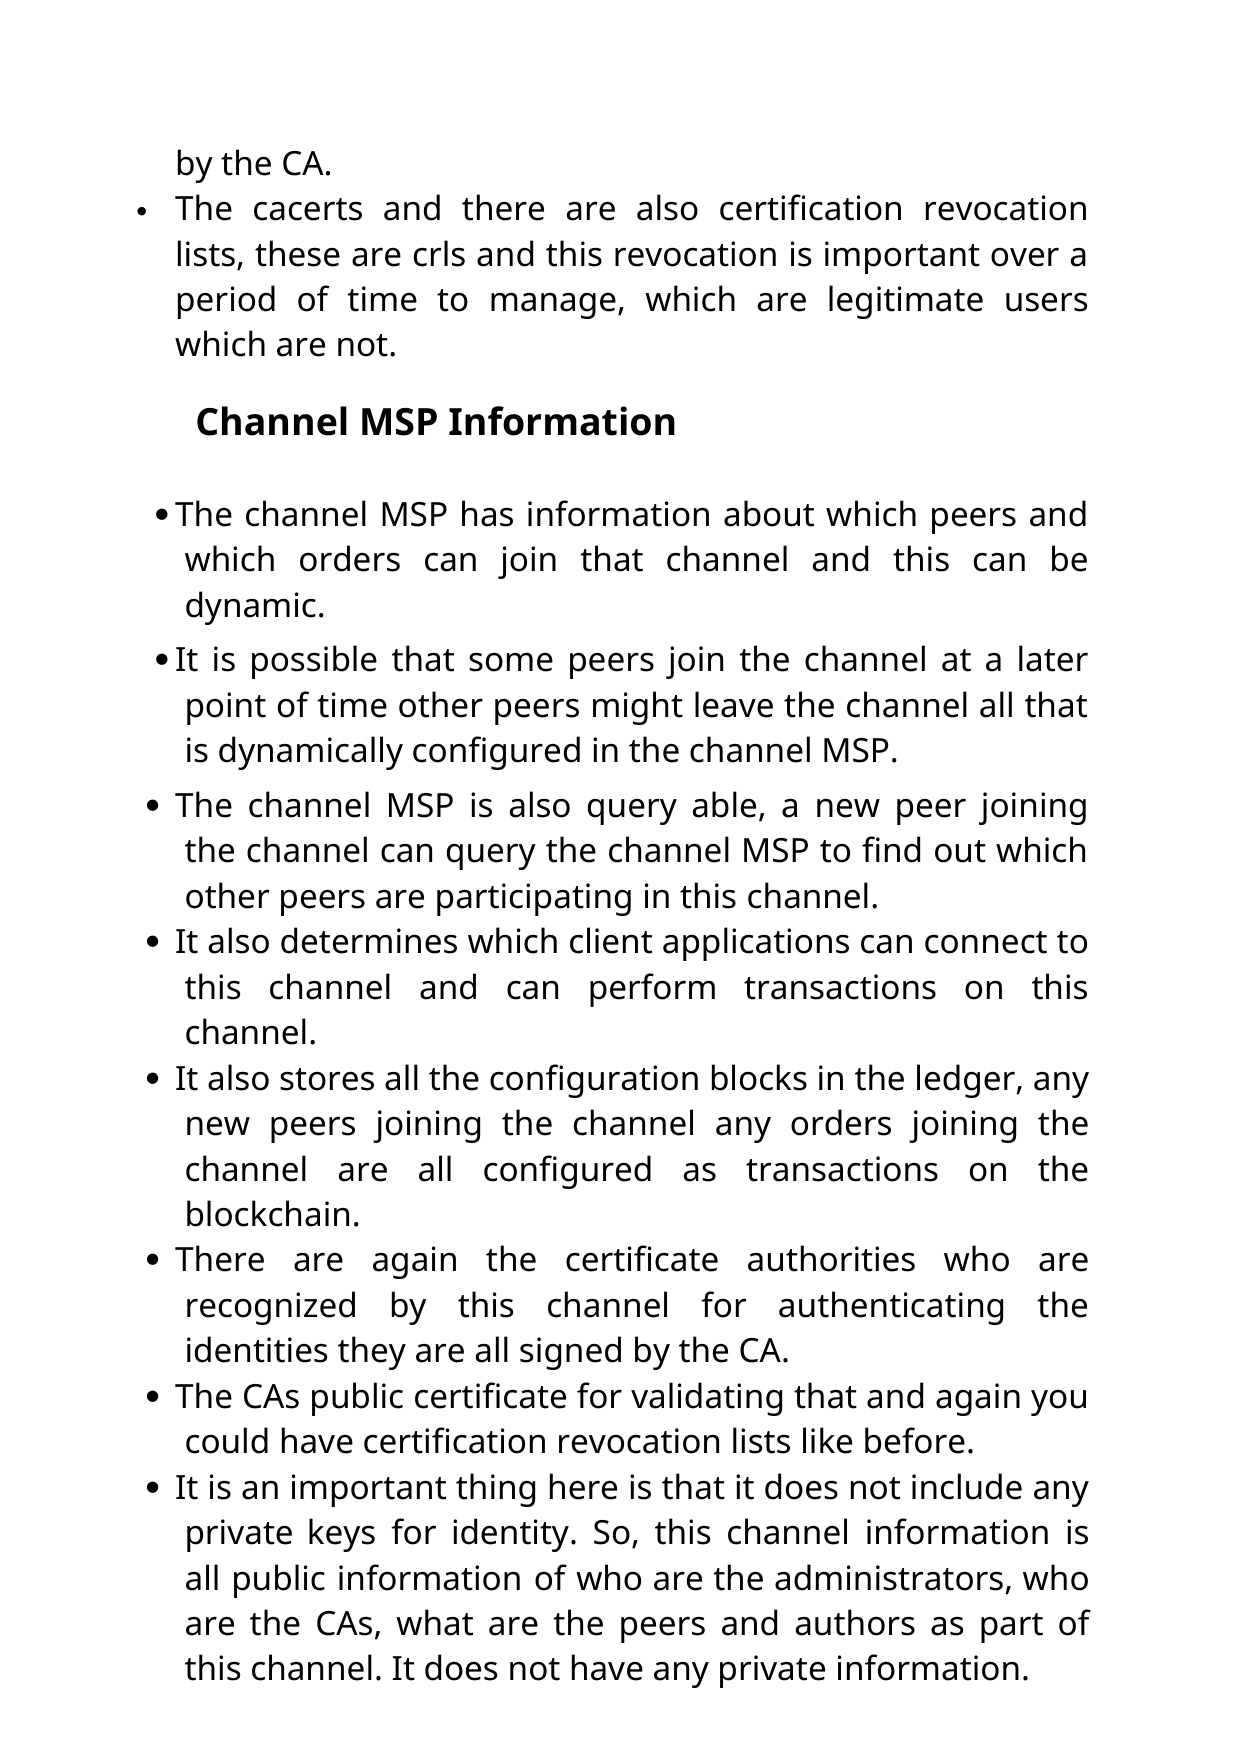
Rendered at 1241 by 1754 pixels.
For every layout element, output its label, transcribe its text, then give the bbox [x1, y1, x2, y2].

list There are again the certificate authorities who are recognized by this channel for authenticating the identities they are all signed by the CA. [147, 1236, 1090, 1372]
list It is possible that some peers join the channel at a later point of time other peers might leave the channel all that is dynamically configured in the channel MSP. [156, 636, 1090, 772]
list It is an important thing here is that it does not include any private keys for identity. So, this channel information is all public information of who are the administrators, who are the CAs, what are the peers and authors as part of this channel. It does not have any private information. [147, 1463, 1090, 1691]
list The channel MSP is also query able, a new peer joining the channel can query the channel MSP to find out which other peers are participating in this channel. [147, 782, 1090, 918]
list It also determines which client applications can connect to this channel and can perform transactions on this channel. [147, 918, 1090, 1054]
list The channel MSP has information about which peers and which orders can join that channel and this can be dynamic. [156, 491, 1090, 627]
text Channel MSP Information [195, 395, 829, 446]
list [137, 139, 1090, 185]
list The cacerts and there are also certification revocation lists, these are crls and this revocation is important over a period of time to manage, which are legitimate users which are not. [137, 185, 1090, 367]
list It also stores all the configuration blocks in the ledger, any new peers joining the channel any orders joining the channel are all configured as transactions on the blockchain. [147, 1054, 1090, 1236]
list The CAs public certificate for validating that and again you could have certification revocation lists like before. [147, 1373, 1090, 1463]
